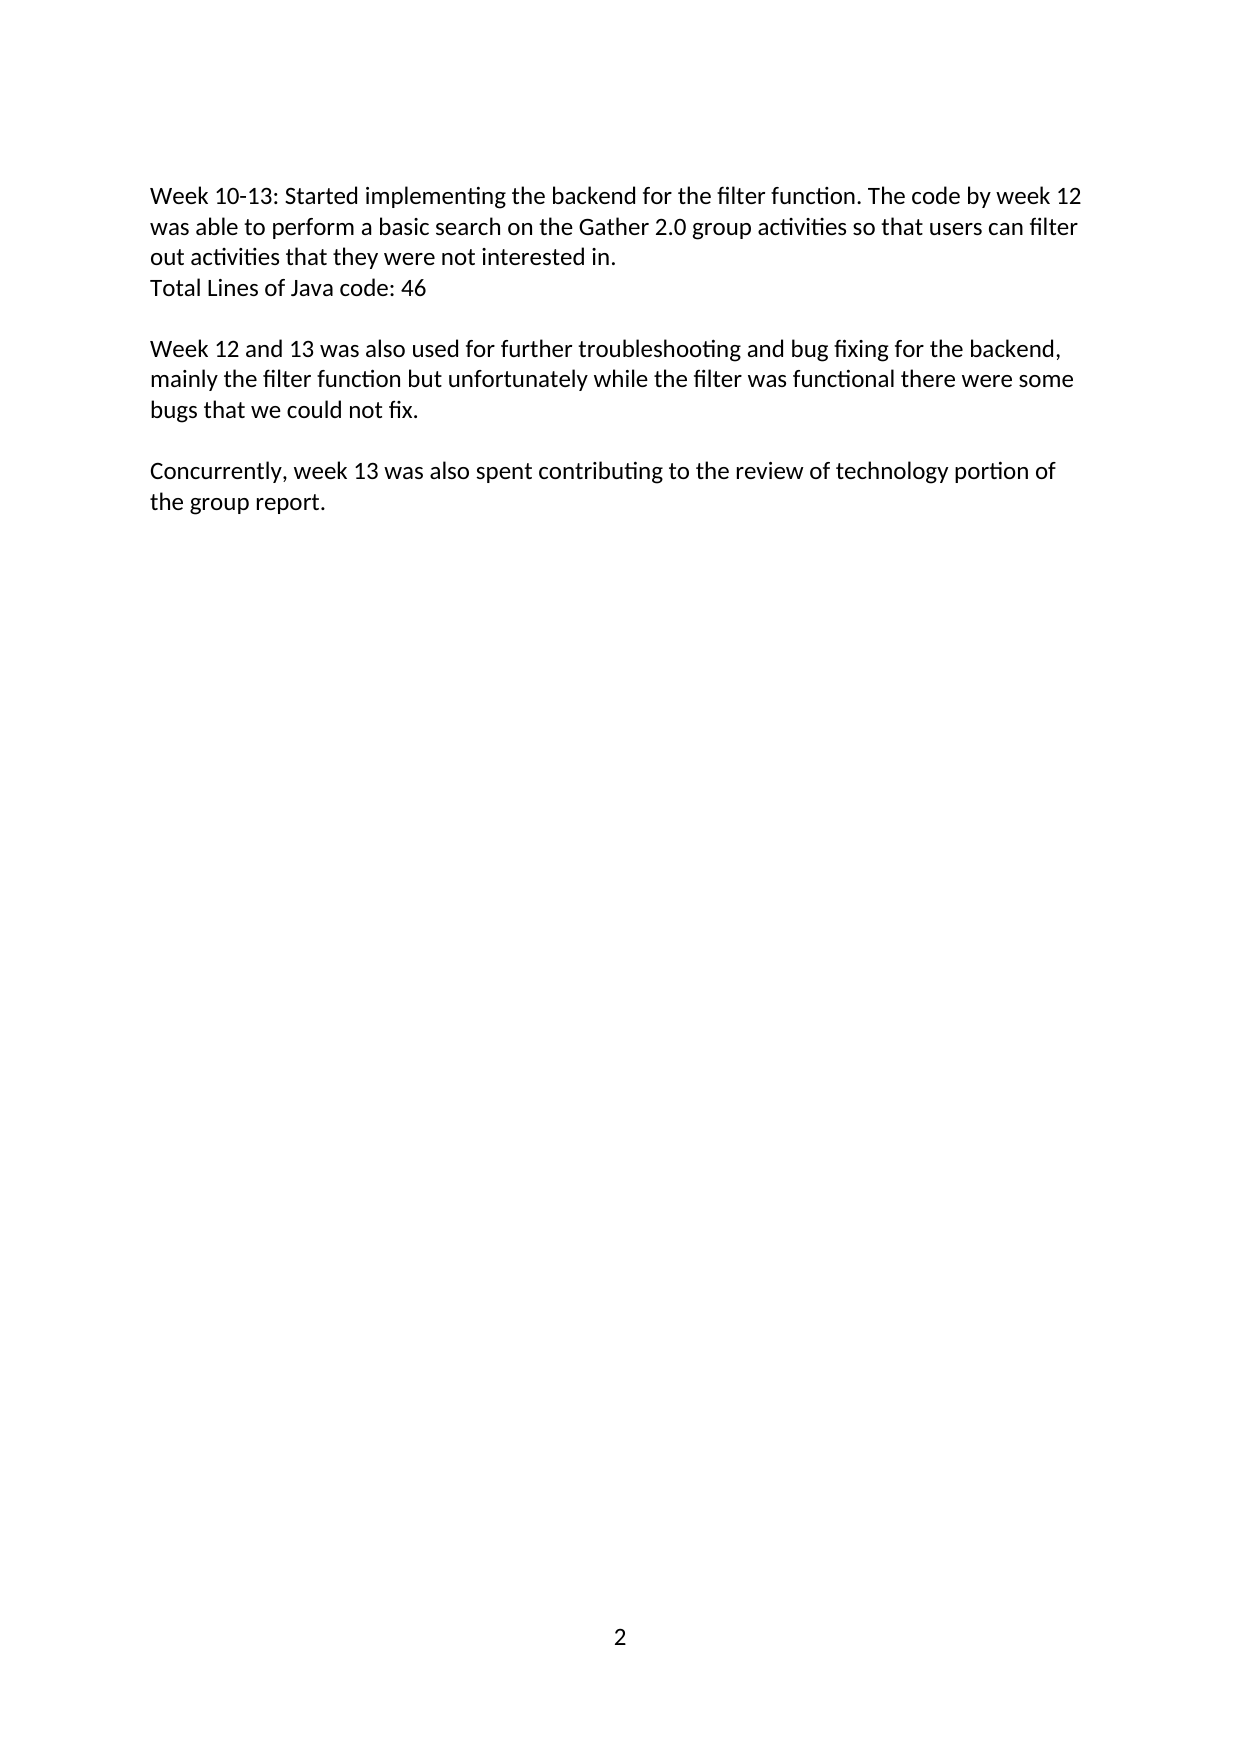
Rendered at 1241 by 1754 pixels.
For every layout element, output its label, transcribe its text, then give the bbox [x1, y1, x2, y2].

text Week 10-13: Started implementing the backend for the filter function. The code by week 12 was able to perform a basic search on the Gather 2.0 group activities so that users can filter out activities that they were not interested in. [150, 181, 1090, 272]
text Concurrently, week 13 was also spent contributing to the review of technology portion of the group report. [150, 455, 1090, 516]
text Total Lines of Java code: 46 [150, 272, 1090, 303]
text Week 12 and 13 was also used for further troubleshooting and bug fixing for the backend, mainly the filter function but unfortunately while the filter was functional there were some bugs that we could not fix. [150, 333, 1090, 425]
